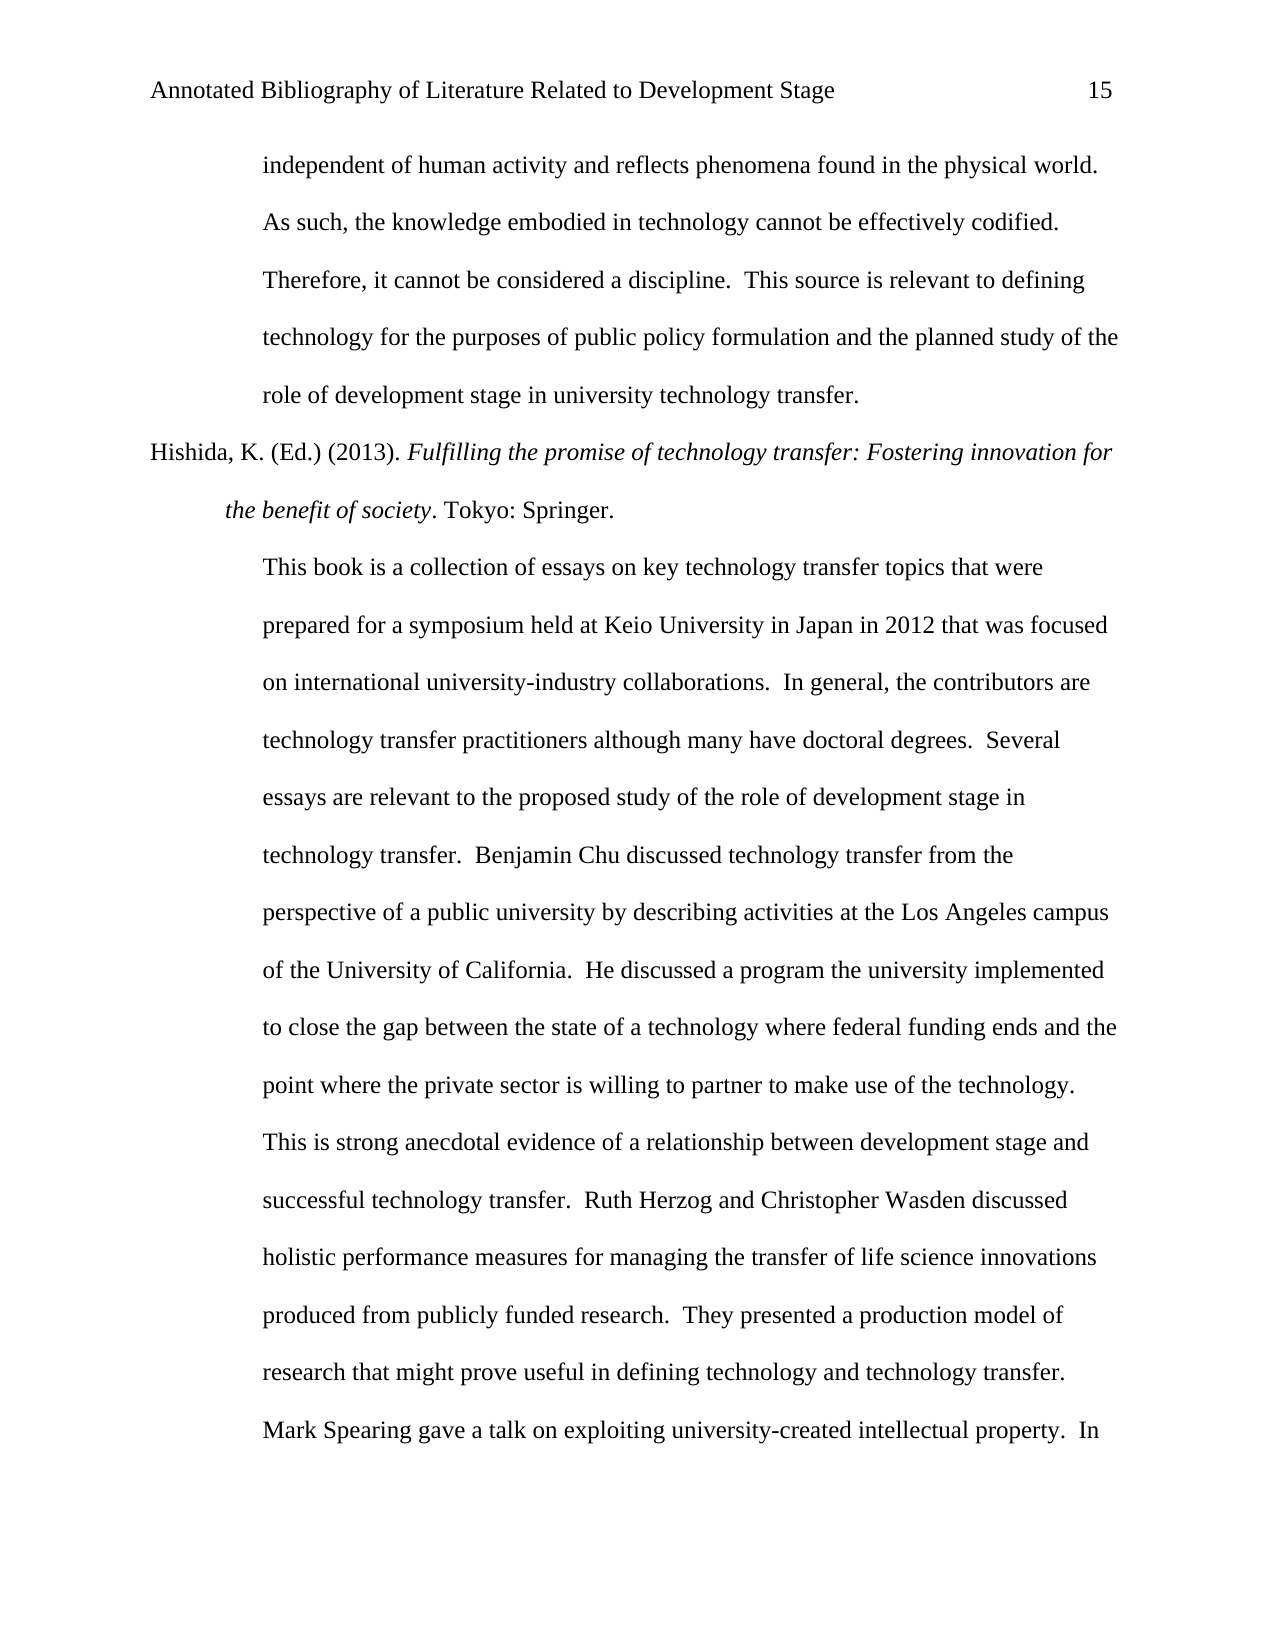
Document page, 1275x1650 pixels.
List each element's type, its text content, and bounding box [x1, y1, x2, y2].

text Hishida, K. (Ed.) (2013). Fulfilling the promise of technology transfer: Fostering innovation for the benefit of society. Tokyo: Springer. [150, 437, 1125, 524]
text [262, 552, 1125, 1444]
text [262, 150, 1125, 409]
